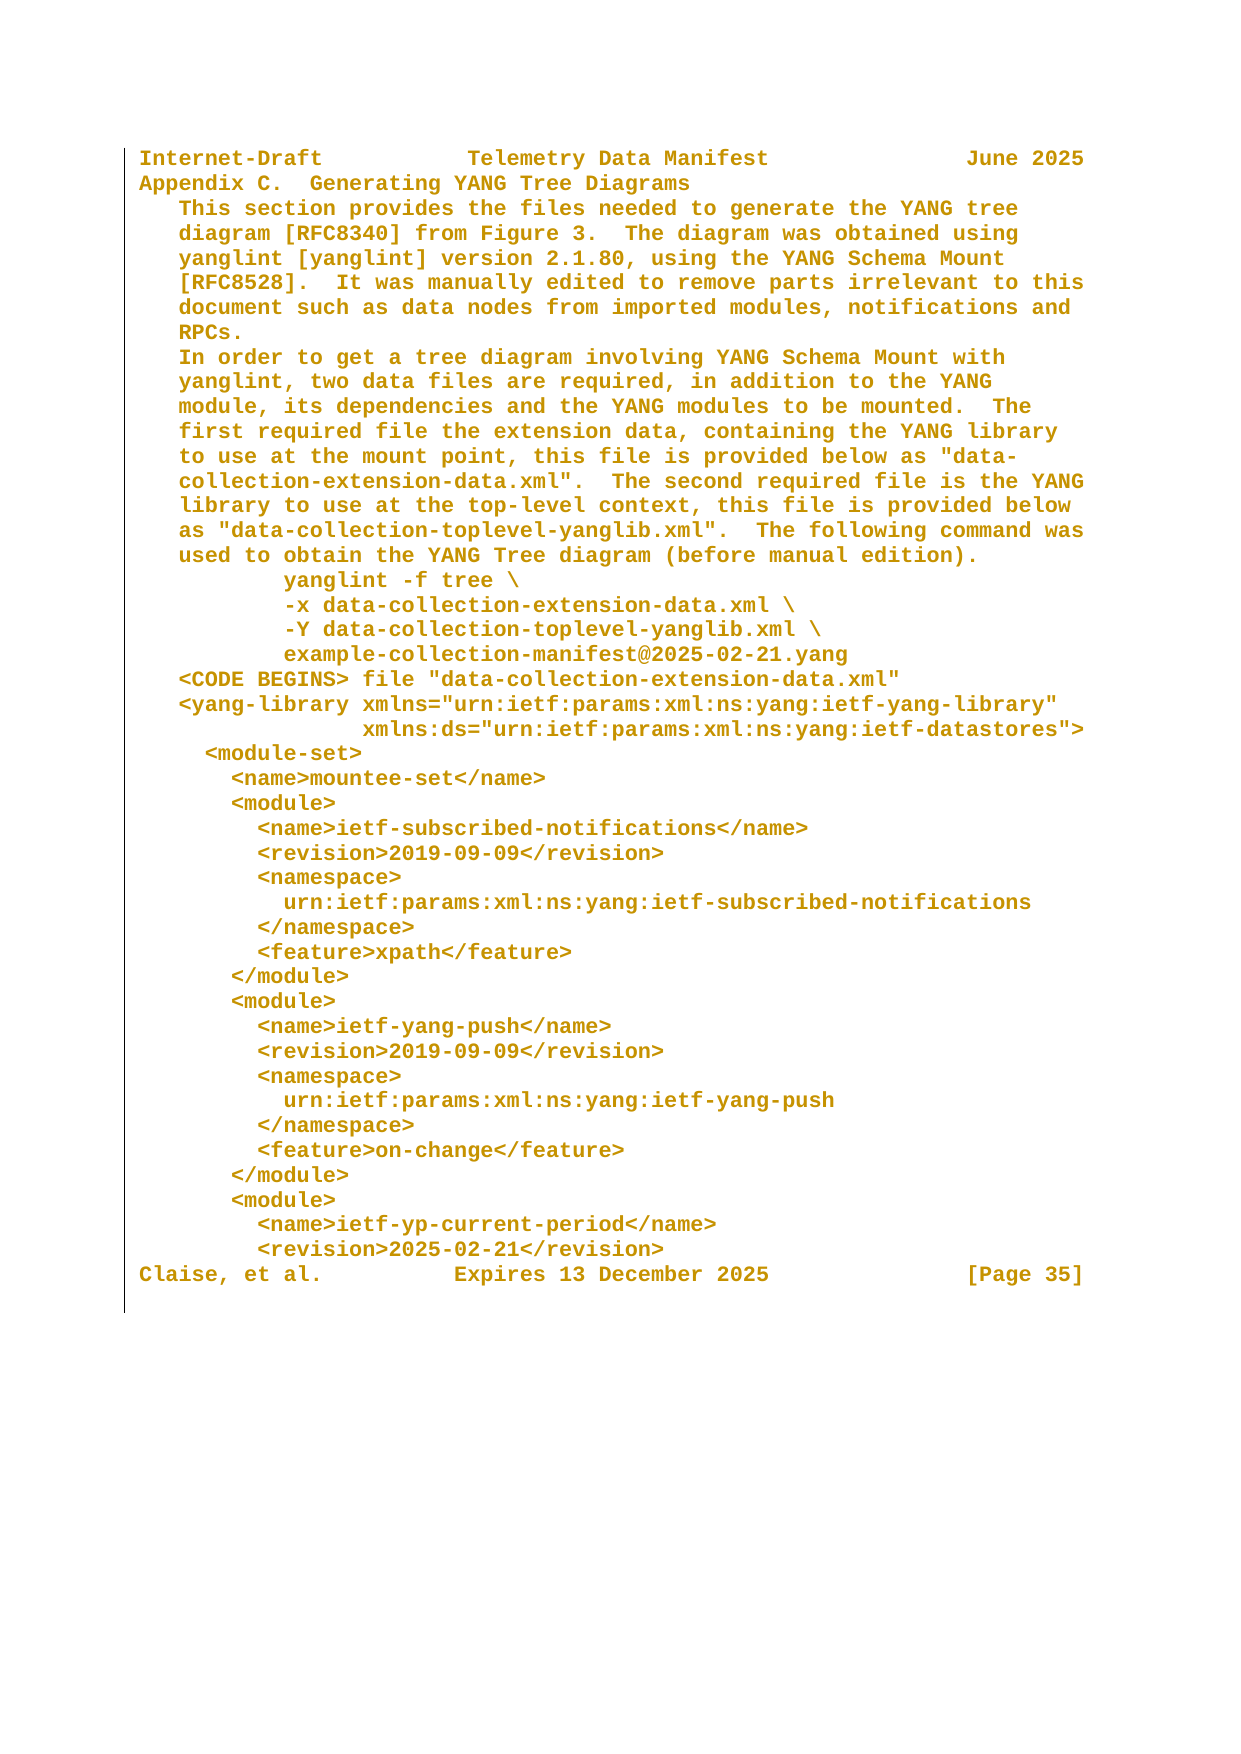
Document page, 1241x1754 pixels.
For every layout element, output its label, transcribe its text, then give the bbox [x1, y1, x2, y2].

text xmlns:ds="urn:ietf:params:xml:ns:yang:ietf-datastores"> [139, 718, 1101, 743]
text <revision>2025-02-21</revision> [139, 1238, 1101, 1263]
text urn:ietf:params:xml:ns:yang:ietf-yang-push [139, 1090, 1101, 1114]
text library to use at the top-level context, this file is provided below [139, 495, 1101, 519]
text example-collection-manifest@2025-02-21.yang [139, 643, 1101, 668]
text Internet-Draft Telemetry Data Manifest June 2025 [139, 148, 1101, 172]
text as "data-collection-toplevel-yanglib.xml". The following command was [139, 519, 1101, 544]
text yanglint [yanglint] version 2.1.80, using the YANG Schema Mount [139, 247, 1101, 272]
text <module-set> [139, 743, 1101, 767]
text <CODE BEGINS> file "data-collection-extension-data.xml" [139, 668, 1101, 693]
text </namespace> [139, 1114, 1101, 1139]
text module, its dependencies and the YANG modules to be mounted. The [139, 396, 1101, 420]
text first required file the extension data, containing the YANG library [139, 420, 1101, 445]
text <feature>xpath</feature> [139, 941, 1101, 966]
text -x data-collection-extension-data.xml \ [139, 594, 1101, 619]
text This section provides the files needed to generate the YANG tree [139, 197, 1101, 222]
text <revision>2019-09-09</revision> [139, 1040, 1101, 1065]
text </module> [139, 1164, 1101, 1189]
text <feature>on-change</feature> [139, 1139, 1101, 1164]
text </module> [139, 966, 1101, 991]
text used to obtain the YANG Tree diagram (before manual edition). [139, 544, 1101, 569]
text <module> [139, 991, 1101, 1015]
text </namespace> [139, 916, 1101, 941]
text diagram [RFC8340] from Figure 3. The diagram was obtained using [139, 222, 1101, 247]
text <name>mountee-set</name> [139, 767, 1101, 792]
text [RFC8528]. It was manually edited to remove parts irrelevant to this [139, 272, 1101, 296]
text <name>ietf-yang-push</name> [139, 1015, 1101, 1040]
text -Y data-collection-toplevel-yanglib.xml \ [139, 619, 1101, 643]
text <module> [139, 1189, 1101, 1214]
text yanglint -f tree \ [139, 569, 1101, 594]
text <name>ietf-subscribed-notifications</name> [139, 817, 1101, 842]
text Appendix C. Generating YANG Tree Diagrams [139, 172, 1101, 197]
text to use at the mount point, this file is provided below as "data- [139, 445, 1101, 470]
text Claise, et al. Expires 13 December 2025 [Page 35] [139, 1263, 1101, 1288]
text yanglint, two data files are required, in addition to the YANG [139, 371, 1101, 396]
text <module> [139, 792, 1101, 817]
text <yang-library xmlns="urn:ietf:params:xml:ns:yang:ietf-yang-library" [139, 693, 1101, 718]
text document such as data nodes from imported modules, notifications and [139, 296, 1101, 321]
text collection-extension-data.xml". The second required file is the YANG [139, 470, 1101, 495]
text <revision>2019-09-09</revision> [139, 842, 1101, 867]
text <namespace> [139, 867, 1101, 891]
text <namespace> [139, 1065, 1101, 1090]
text urn:ietf:params:xml:ns:yang:ietf-subscribed-notifications [139, 891, 1101, 916]
text RPCs. [139, 321, 1101, 346]
text In order to get a tree diagram involving YANG Schema Mount with [139, 346, 1101, 371]
text <name>ietf-yp-current-period</name> [139, 1214, 1101, 1238]
